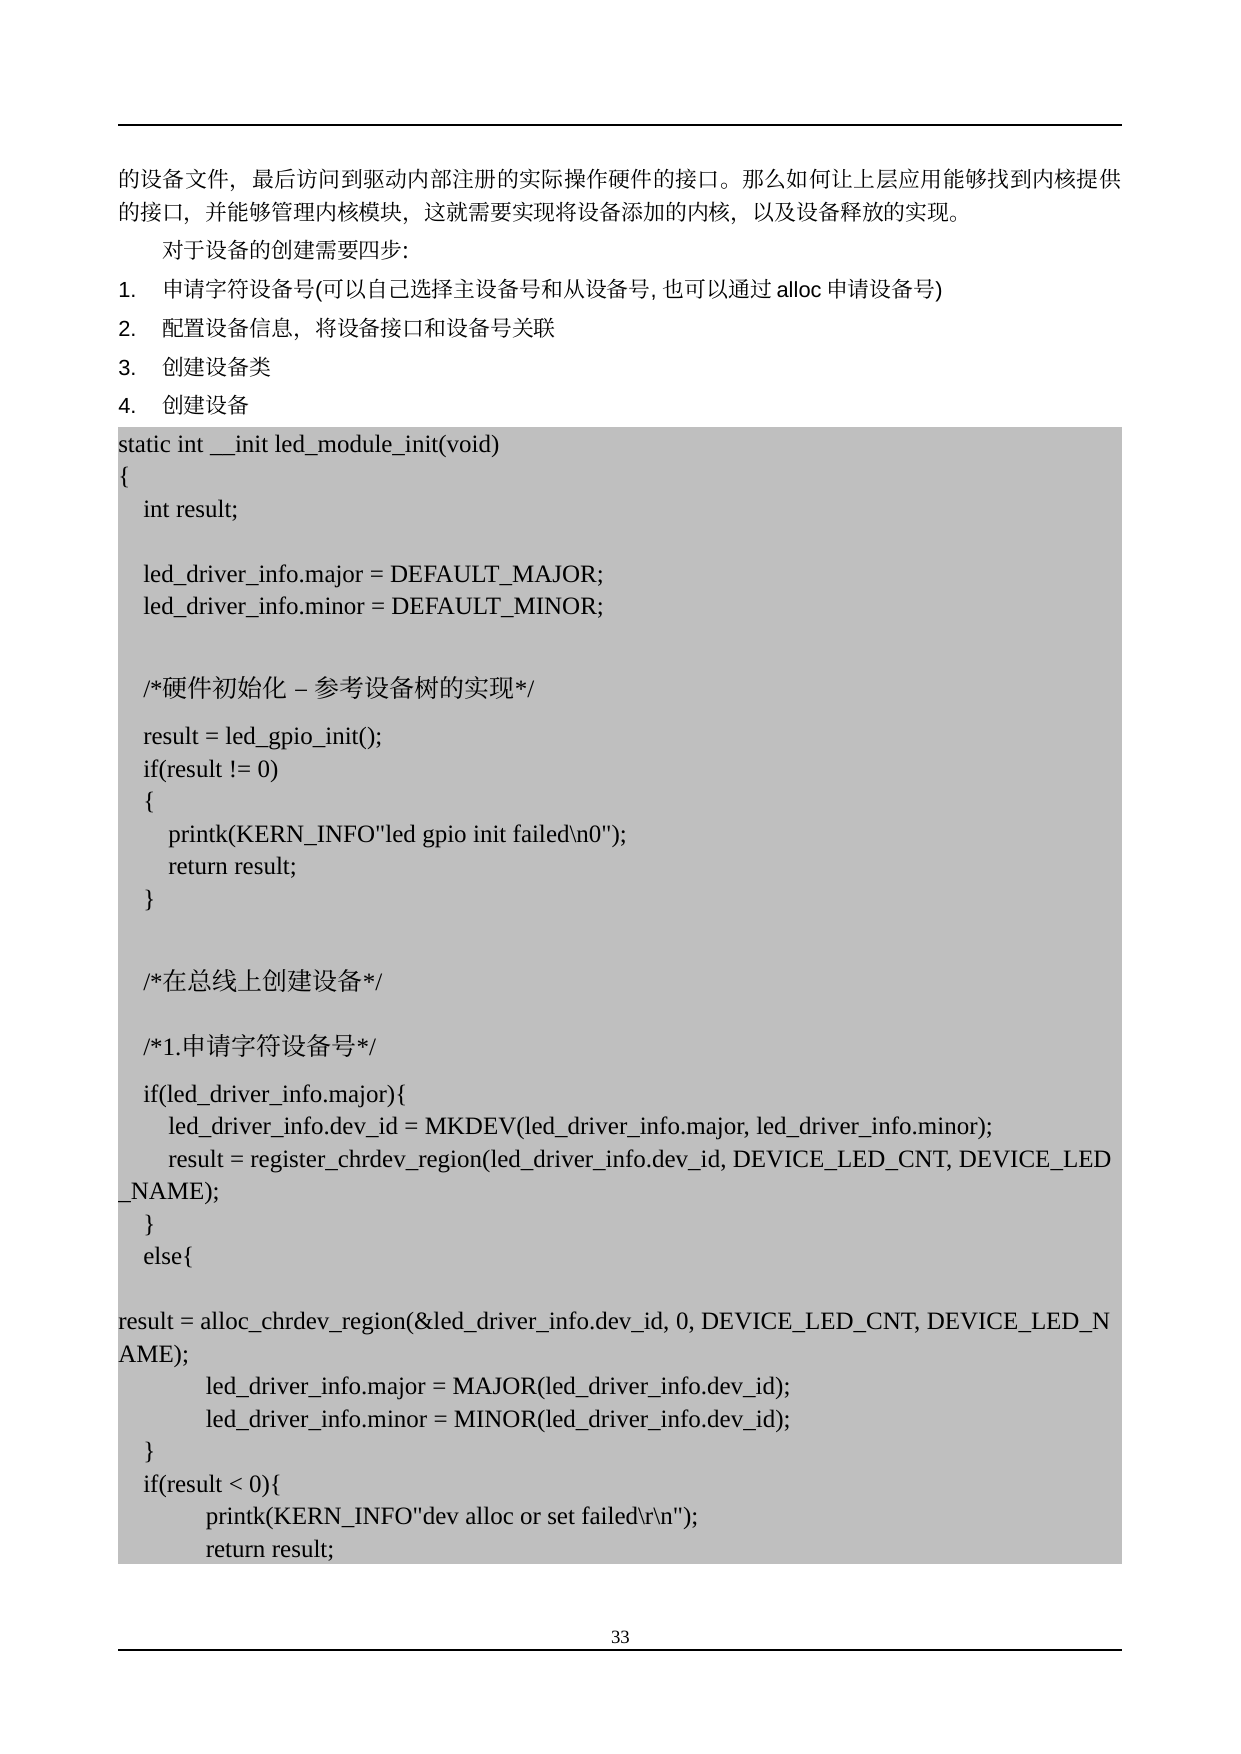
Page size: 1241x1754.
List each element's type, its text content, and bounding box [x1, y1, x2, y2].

text result = register_chrdev_region(led_driver_info.dev_id, DEVICE_LED_CNT, DEVICE_LED_NAME); [118, 1142, 1122, 1207]
list 申请字符设备号(可以自己选择主设备号和从设备号, 也可以通过alloc申请设备号) [118, 272, 1122, 304]
text printk(KERN_INFO"dev alloc or set failed\r\n"); [118, 1499, 1122, 1532]
text led_driver_info.dev_id = MKDEV(led_driver_info.major, led_driver_info.minor); [118, 1109, 1122, 1142]
text 创建设备类 [118, 349, 1122, 382]
text result = led_gpio_init(); [118, 719, 1122, 752]
text else{ [118, 1239, 1122, 1272]
text int result; [118, 492, 1122, 524]
text { [118, 784, 1122, 817]
text /*在总线上创建设备*/ [118, 947, 1122, 1012]
text 对于设备的创建需要四步: [118, 233, 1122, 266]
text led_driver_info.minor = MINOR(led_driver_info.dev_id); [118, 1402, 1122, 1434]
text led_driver_info.major = MAJOR(led_driver_info.dev_id); [118, 1369, 1122, 1402]
text 创建设备 [118, 388, 1122, 421]
text /*1.申请字符设备号*/ [118, 1012, 1122, 1077]
text return result; [118, 849, 1122, 882]
text led_driver_info.minor = DEFAULT_MINOR; [118, 589, 1122, 622]
text { [118, 459, 1122, 492]
text return result; [118, 1532, 1122, 1564]
text if(result != 0) [118, 752, 1122, 784]
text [118, 162, 1122, 227]
text static int __init led_module_init(void) [118, 427, 1122, 459]
text if(result < 0){ [118, 1467, 1122, 1499]
text result = alloc_chrdev_region(&led_driver_info.dev_id, 0, DEVICE_LED_CNT, DEVICE_LED_NAME); [118, 1272, 1122, 1369]
text } [118, 882, 1122, 914]
text printk(KERN_INFO"led gpio init failed\n0"); [118, 817, 1122, 849]
text 配置设备信息，将设备接口和设备号关联 [118, 311, 1122, 343]
text led_driver_info.major = DEFAULT_MAJOR; [118, 557, 1122, 589]
text /*硬件初始化 – 参考设备树的实现*/ [118, 654, 1122, 719]
text } [118, 1207, 1122, 1239]
text if(led_driver_info.major){ [118, 1077, 1122, 1109]
text } [118, 1434, 1122, 1467]
